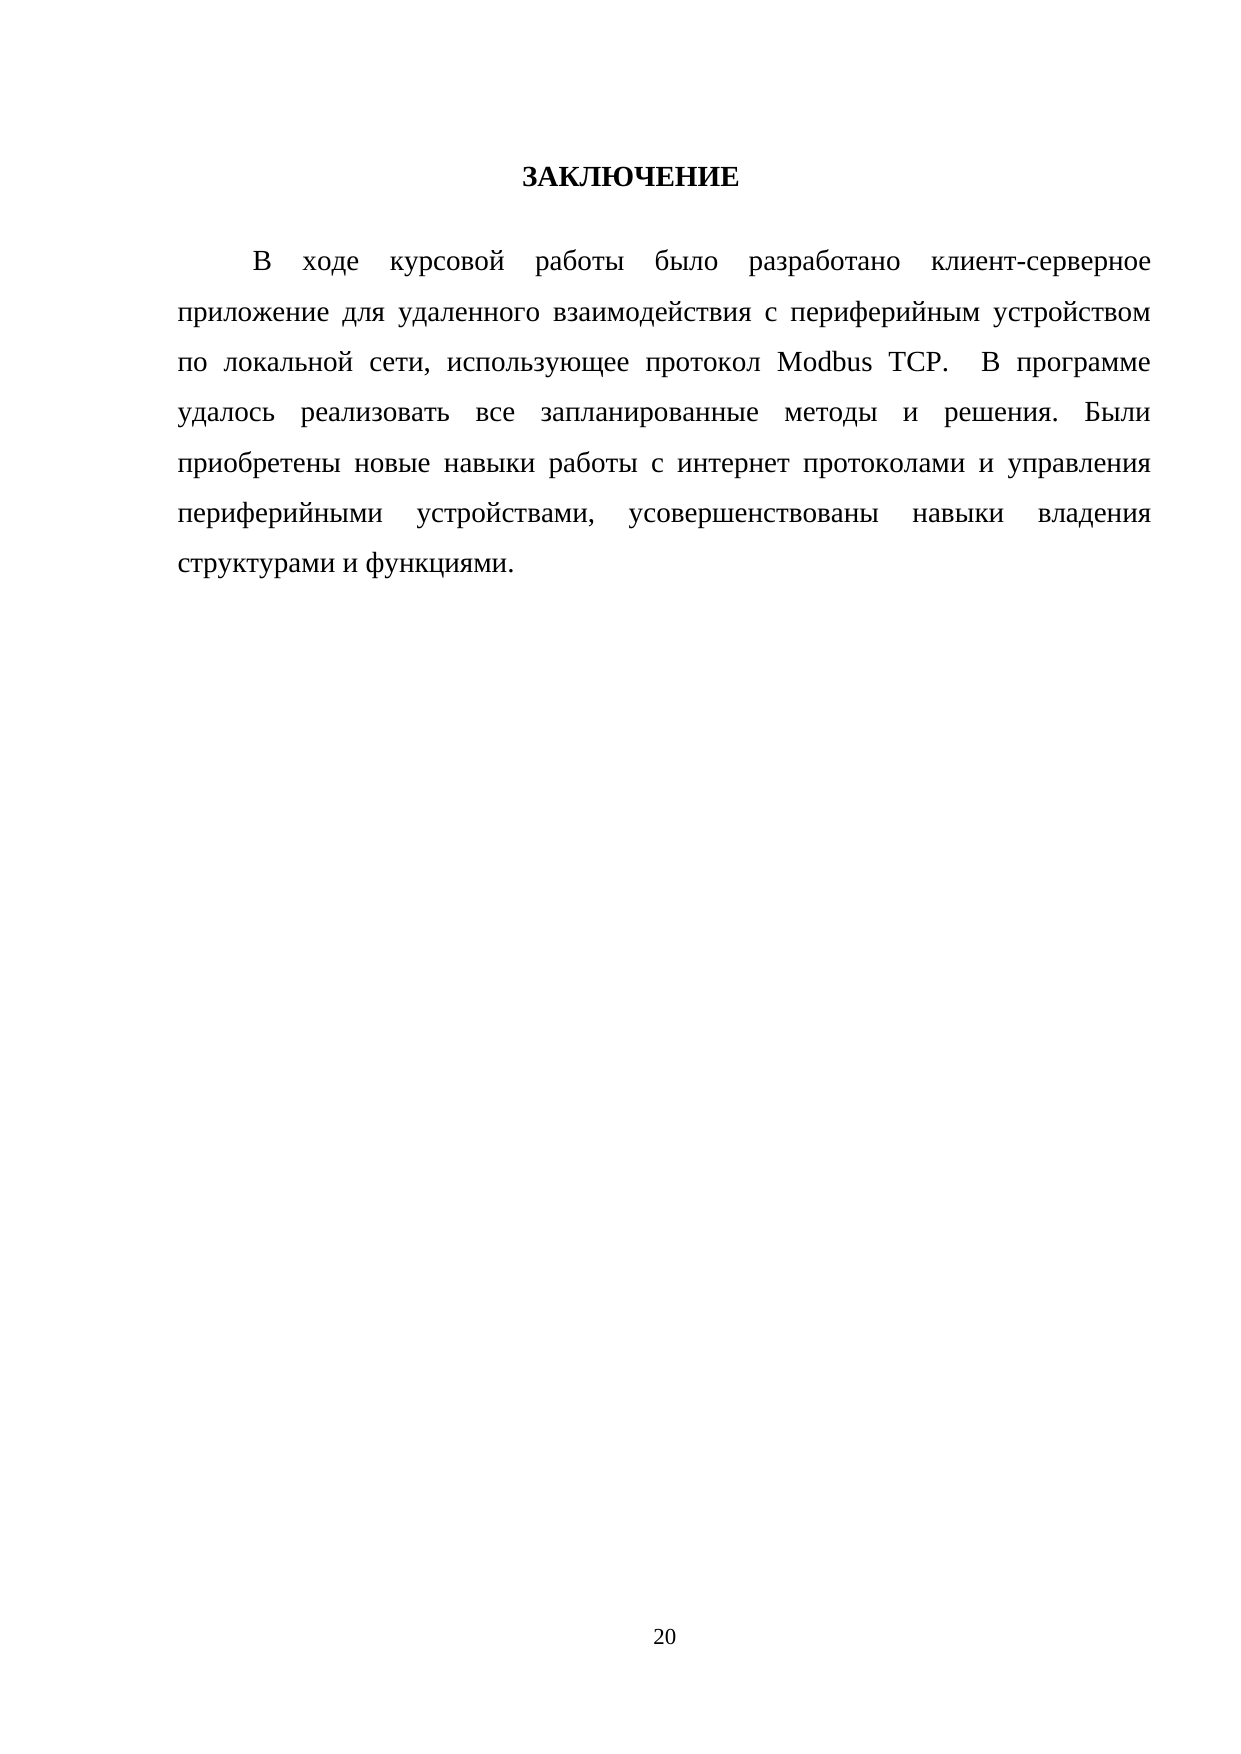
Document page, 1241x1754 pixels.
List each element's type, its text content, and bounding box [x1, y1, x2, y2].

subtitle ЗАКЛЮЧЕНИЕ [324, 159, 938, 193]
text В ходе курсовой работы было разработано клиент-серверное приложение для удаленного взаимодействия с периферийным устройством по локальной сети, использующее протокол Modbus TCP. В программе удалось реализовать все запланированные методы и решения. Были приобретены новые навыки работы с интернет протоколами и управления периферийными устройствами, усовершенствованы навыки владения структурами и функциями. [177, 243, 1152, 579]
